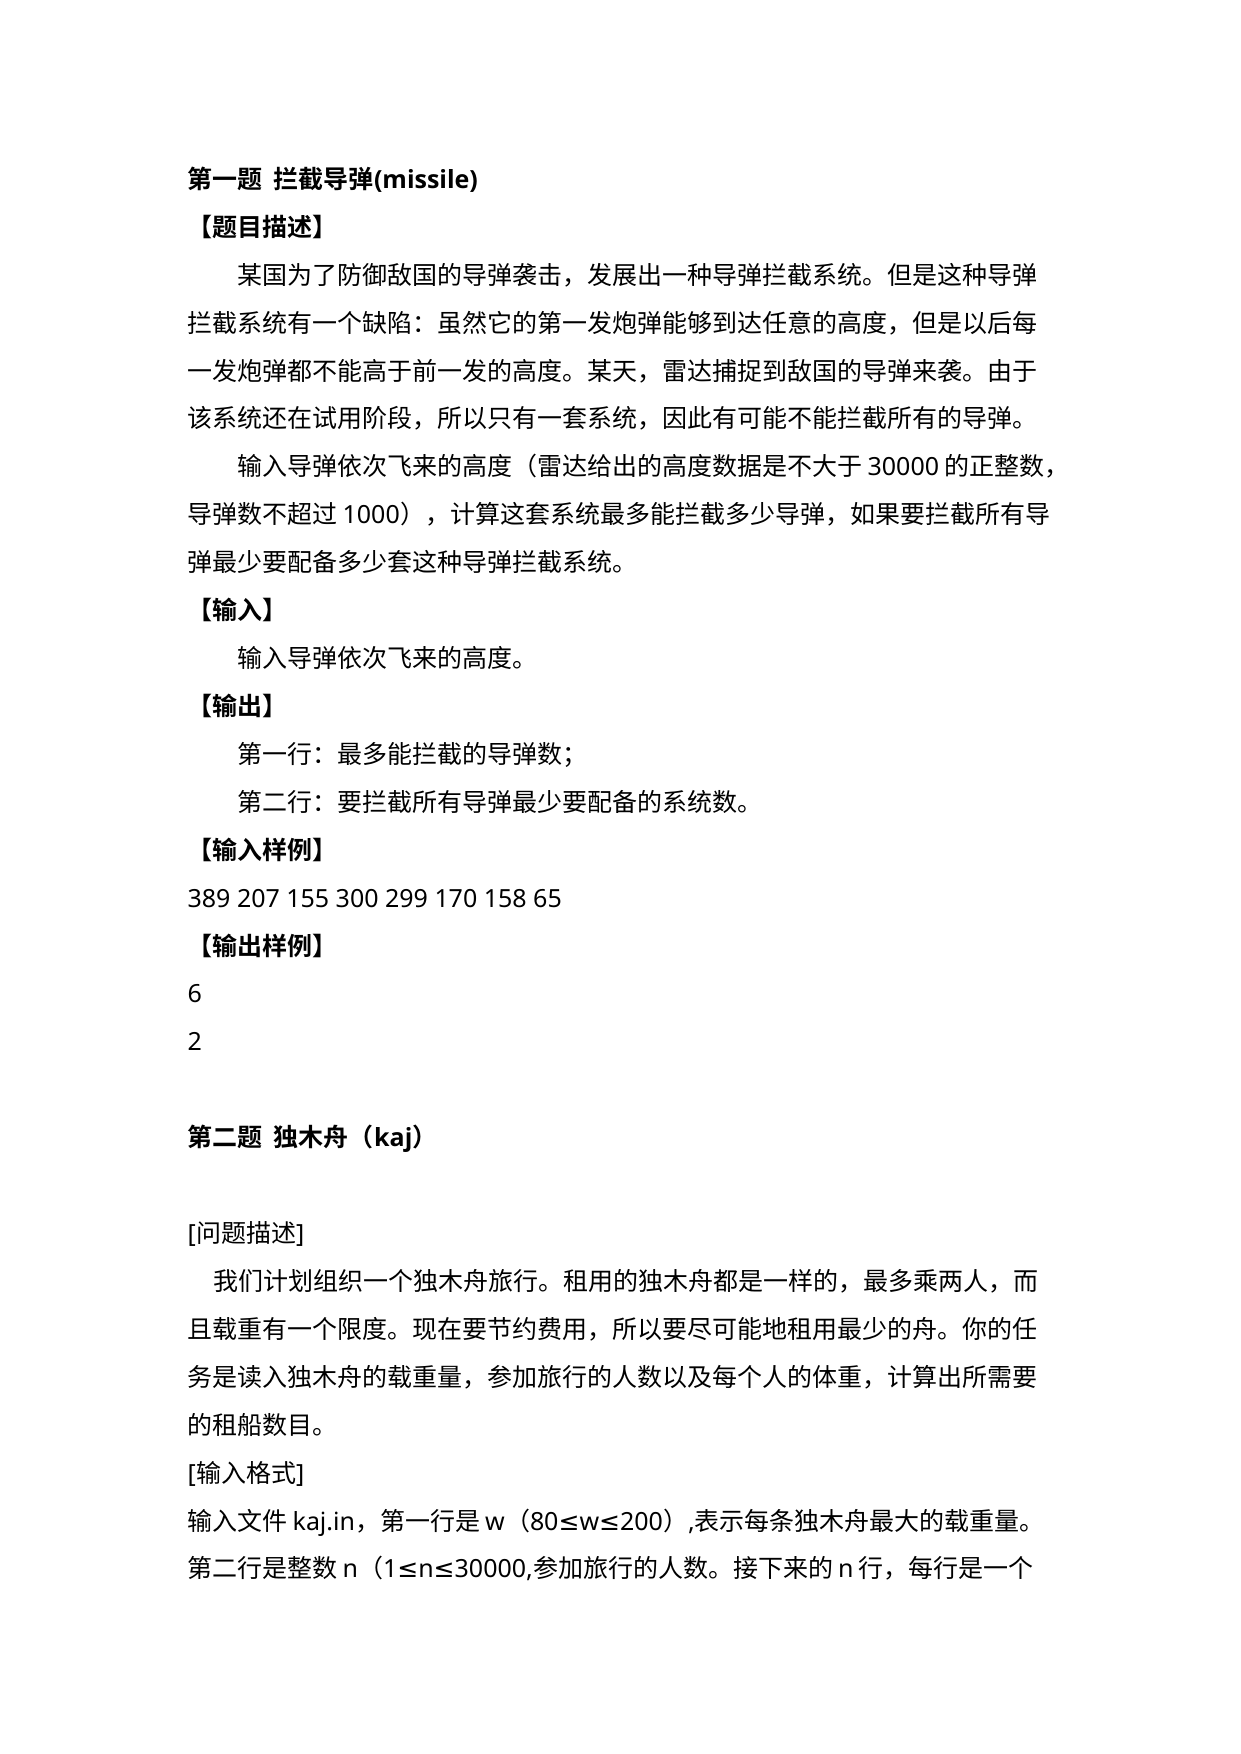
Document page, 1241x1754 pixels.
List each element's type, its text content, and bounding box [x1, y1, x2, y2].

text 2 [187, 1012, 1053, 1060]
text 389 207 155 300 299 170 158 65 [187, 869, 1053, 917]
text 输入导弹依次飞来的高度（雷达给出的高度数据是不大于30000的正整数，导弹数不超过1000），计算这套系统最多能拦截多少导弹，如果要拦截所有导弹最少要配备多少套这种导弹拦截系统。 [187, 437, 1053, 581]
text 第一题 拦截导弹(missile) [187, 150, 1053, 198]
text 某国为了防御敌国的导弹袭击，发展出一种导弹拦截系统。但是这种导弹拦截系统有一个缺陷：虽然它的第一发炮弹能够到达任意的高度，但是以后每一发炮弹都不能高于前一发的高度。某天，雷达捕捉到敌国的导弹来袭。由于该系统还在试用阶段，所以只有一套系统，因此有可能不能拦截所有的导弹。 [187, 246, 1053, 437]
text 第二题 独木舟（kaj） [187, 1108, 1053, 1156]
text 【输出样例】 [187, 917, 1053, 964]
text 输入导弹依次飞来的高度。 [187, 629, 1053, 677]
text 【输入样例】 [187, 821, 1053, 869]
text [187, 1156, 1053, 1587]
text 第一行：最多能拦截的导弹数； [187, 725, 1053, 773]
text 6 [187, 964, 1053, 1012]
text 【输入】 [187, 581, 1053, 629]
text 【题目描述】 [187, 198, 1053, 246]
text 第二行：要拦截所有导弹最少要配备的系统数。 [187, 773, 1053, 821]
text 【输出】 [187, 677, 1053, 725]
